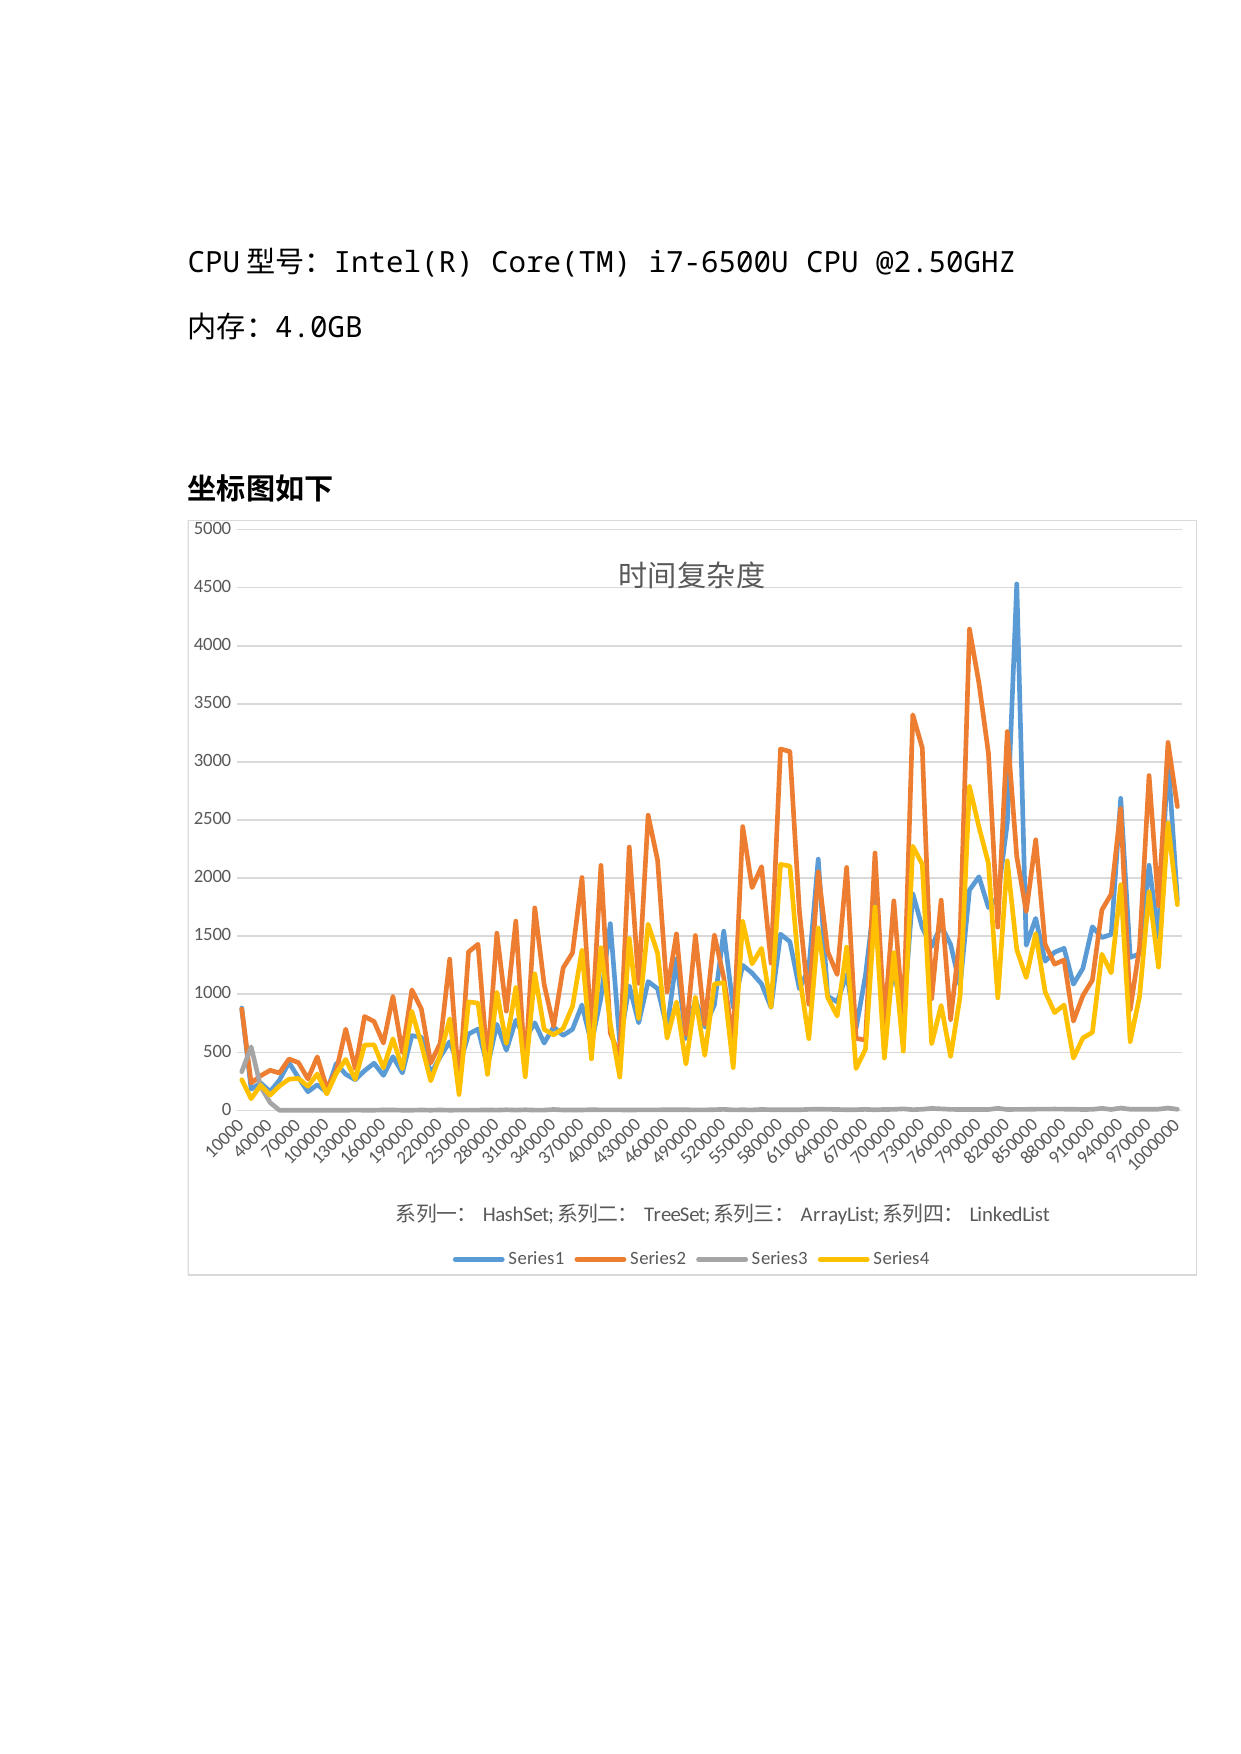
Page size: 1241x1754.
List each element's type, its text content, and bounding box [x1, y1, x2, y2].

text CPU型号：Intel(R) Core(TM) i7-6500U CPU @2.50GHZ [187, 227, 1053, 292]
text 内存：4.0GB [187, 292, 1053, 357]
text 坐标图如下 [187, 454, 1053, 519]
